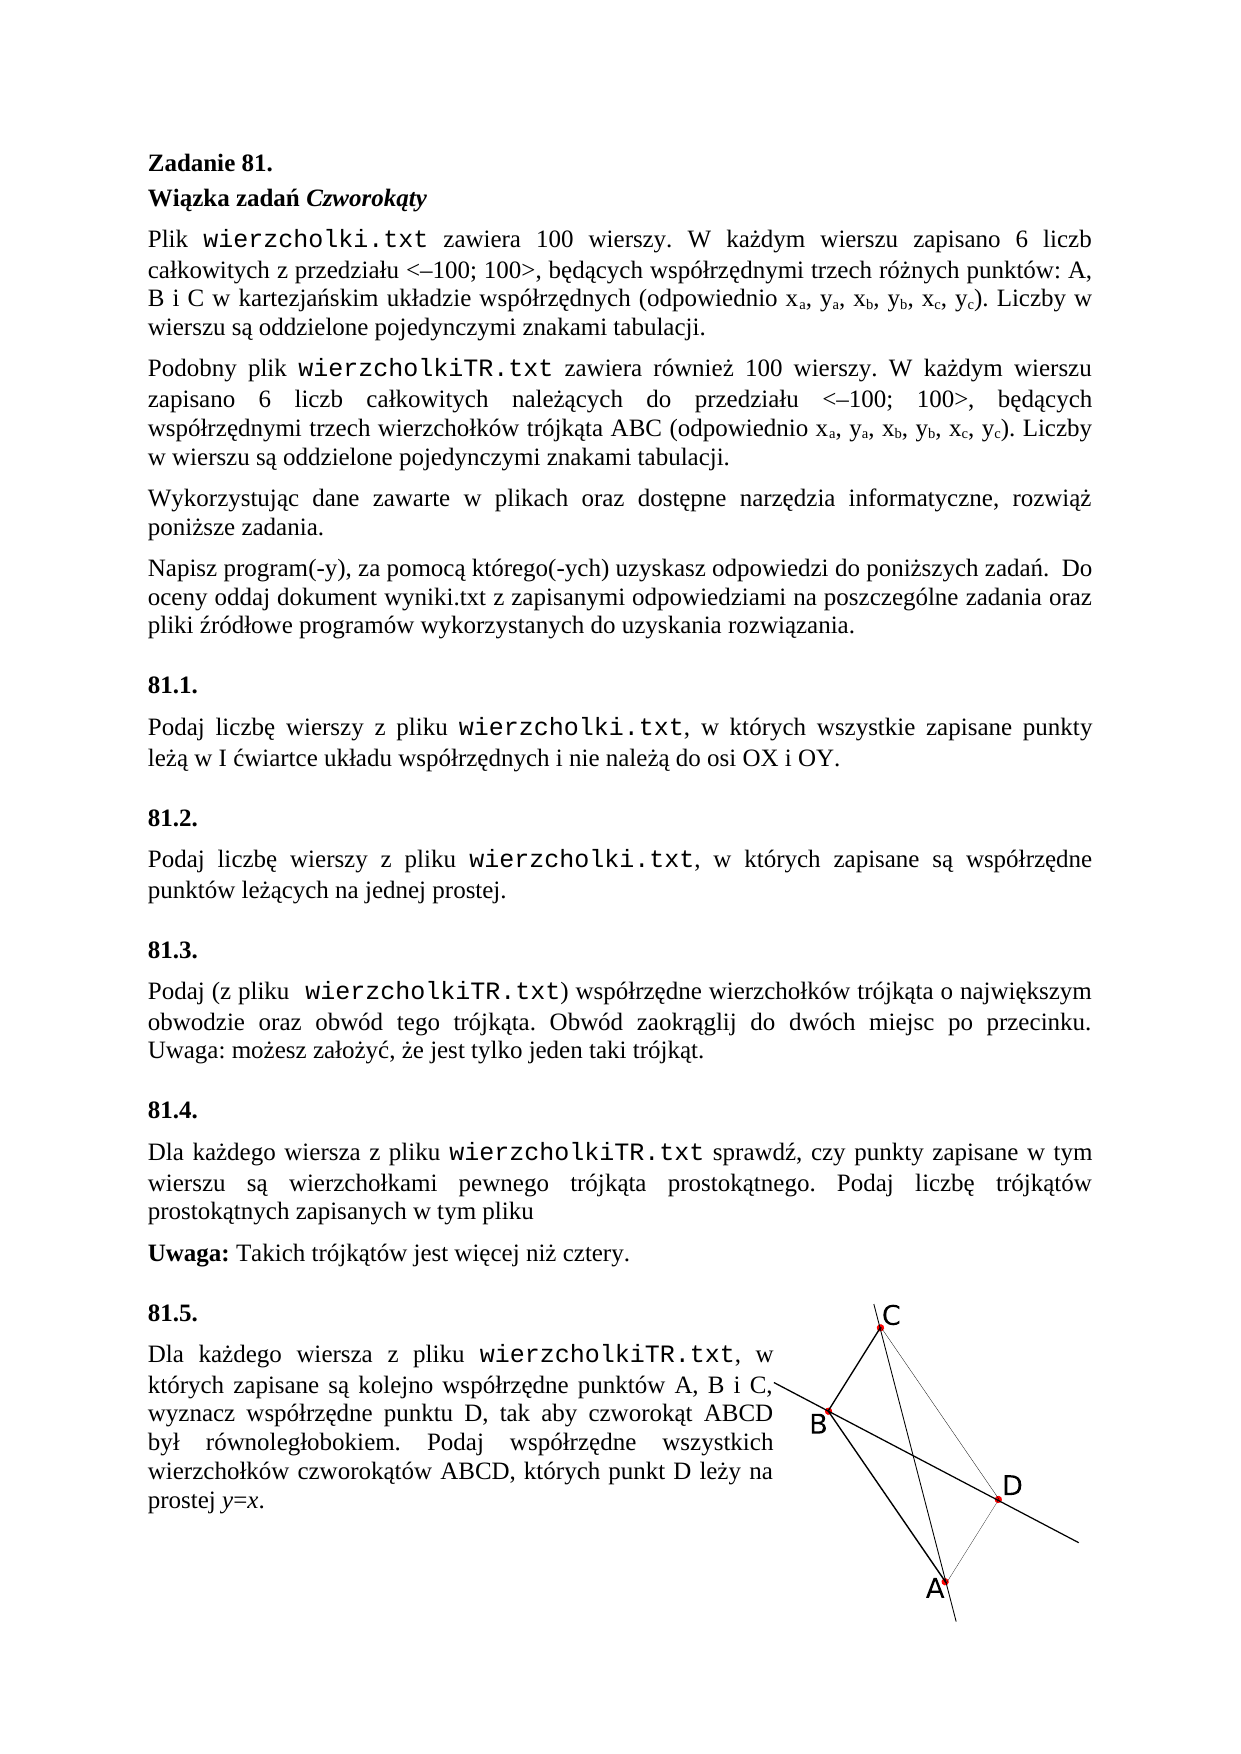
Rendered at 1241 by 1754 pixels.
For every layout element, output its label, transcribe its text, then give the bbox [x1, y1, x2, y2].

text Dla każdego wiersza z pliku wierzcholkiTR.txt sprawdź, czy punkty zapisane w tym wierszu są wierzchołkami pewnego trójkąta prostokątnego. Podaj liczbę trójkątów prostokątnych zapisanych w tym pliku [148, 1137, 1093, 1225]
text Wiązka zadań Czworokąty [148, 183, 1093, 211]
text 81.3. [148, 935, 1093, 963]
text Podobny plik wierzcholkiTR.txt zawiera również 100 wierszy. W każdym wierszu zapisano 6 liczb całkowitych należących do przedziału <–100; 100>, będących współrzędnymi trzech wierzchołków trójkąta ABC (odpowiednio xa, ya, xb, yb, xc, yc). Liczby w wierszu są oddzielone pojedynczymi znakami tabulacji. [148, 353, 1093, 471]
text Plik wierzcholki.txt zawiera 100 wierszy. W każdym wierszu zapisano 6 liczb całkowitych z przedziału <–100; 100>, będących współrzędnymi trzech różnych punktów: A, B i C w kartezjańskim układzie współrzędnych (odpowiednio xa, ya, xb, yb, xc, yc). Liczby w wierszu są oddzielone pojedynczymi znakami tabulacji. [148, 224, 1093, 341]
text Uwaga: Takich trójkątów jest więcej niż cztery. [148, 1238, 1093, 1266]
text 81.1. [148, 671, 1093, 699]
text Dla każdego wiersza z pliku wierzcholkiTR.txt, w których zapisane są kolejno współrzędne punktów A, B i C, wyznacz współrzędne punktu D, tak aby czworokąt ABCD był równoległobokiem. Podaj współrzędne wszystkich wierzchołków czworokątów ABCD, których punkt D leży na prostej y=x. [148, 1339, 1093, 1513]
text Wykorzystując dane zawarte w plikach oraz dostępne narzędzia informatyczne, rozwiąż poniższe zadania. [148, 483, 1093, 541]
text 81.5. [148, 1298, 1093, 1326]
text Podaj (z pliku wierzcholkiTR.txt) współrzędne wierzchołków trójkąta o największym obwodzie oraz obwód tego trójkąta. Obwód zaokrąglij do dwóch miejsc po przecinku. Uwaga: możesz założyć, że jest tylko jeden taki trójkąt. [148, 976, 1093, 1064]
text 81.4. [148, 1096, 1093, 1124]
text Podaj liczbę wierszy z pliku wierzcholki.txt, w których zapisane są współrzędne punktów leżących na jednej prostej. [148, 844, 1093, 903]
text 81.2. [148, 803, 1093, 831]
text Napisz program(-y), za pomocą którego(-ych) uzyskasz odpowiedzi do poniższych zadań. Do oceny oddaj dokument wyniki.txt z zapisanymi odpowiedziami na poszczególne zadania oraz pliki źródłowe programów wykorzystanych do uzyskania rozwiązania. [148, 553, 1093, 639]
text Podaj liczbę wierszy z pliku wierzcholki.txt, w których wszystkie zapisane punkty leżą w I ćwiartce układu współrzędnych i nie należą do osi OX i OY. [148, 712, 1093, 771]
text Zadanie 81. [148, 148, 1093, 176]
